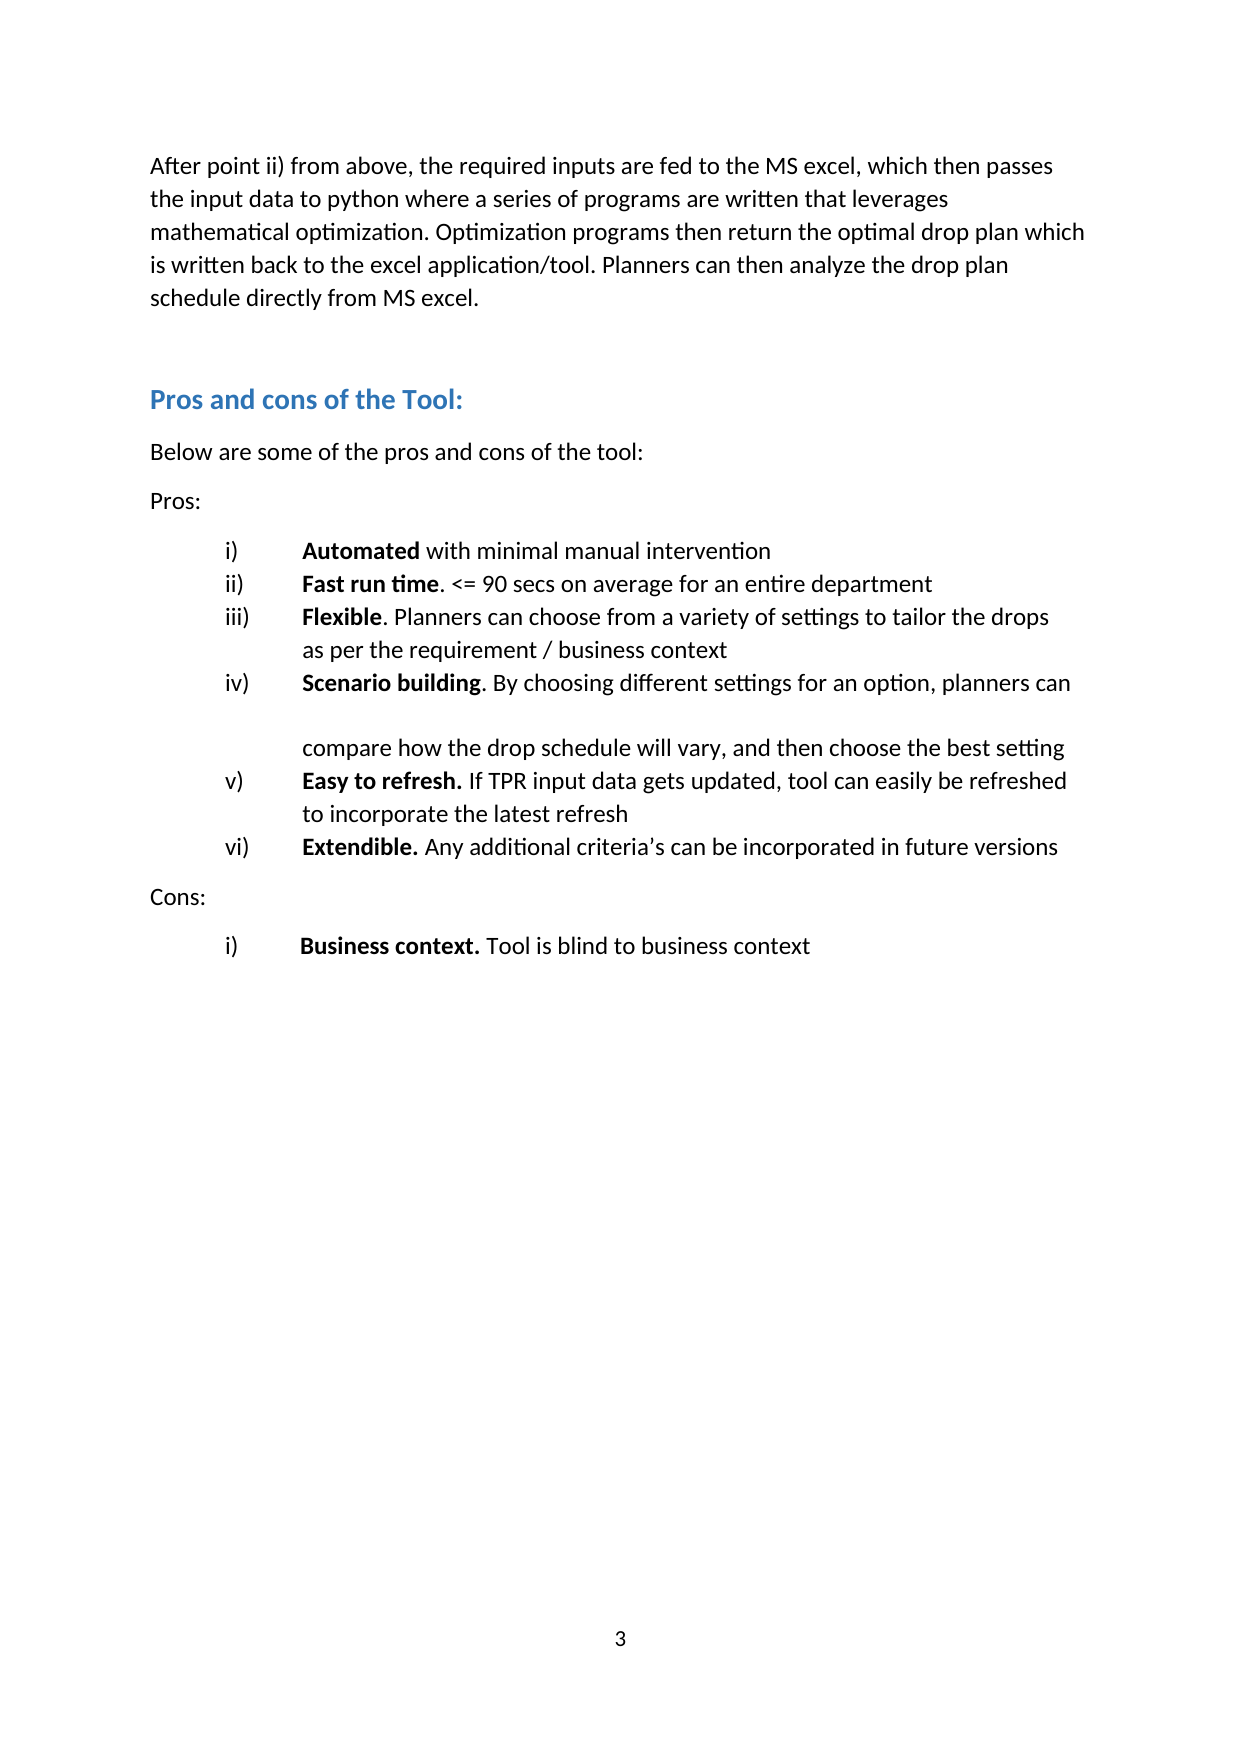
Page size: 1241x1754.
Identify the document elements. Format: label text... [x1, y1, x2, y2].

list Automated with minimal manual intervention [225, 535, 1090, 566]
list Business context. Tool is blind to business context [225, 931, 1090, 961]
list Extendible. Any additional criteria’s can be incorporated in future versions [225, 831, 1090, 862]
text Pros and cons of the Tool: [150, 381, 1090, 416]
text After point ii) from above, the required inputs are fed to the MS excel, which then passes the input data to python where a series of programs are written that leverages mathematical optimization. Optimization programs then return the optimal drop plan which is written back to the excel application/tool. Planners can then analyze the drop plan schedule directly from MS excel. [150, 150, 1090, 312]
list Scenario building. By choosing different settings for an option, planners can compare how the drop schedule will vary, and then choose the best setting [225, 667, 1090, 763]
list Flexible. Planners can choose from a variety of settings to tailor the drops as per the requirement / business context [225, 601, 1090, 664]
list Easy to refresh. If TPR input data gets updated, tool can easily be refreshed to incorporate the latest refresh [225, 766, 1090, 829]
text Pros: [150, 486, 1090, 516]
text Below are some of the pros and cons of the tool: [150, 436, 1090, 466]
text Cons: [150, 881, 1090, 911]
list Fast run time. <= 90 secs on average for an entire department [225, 568, 1090, 598]
